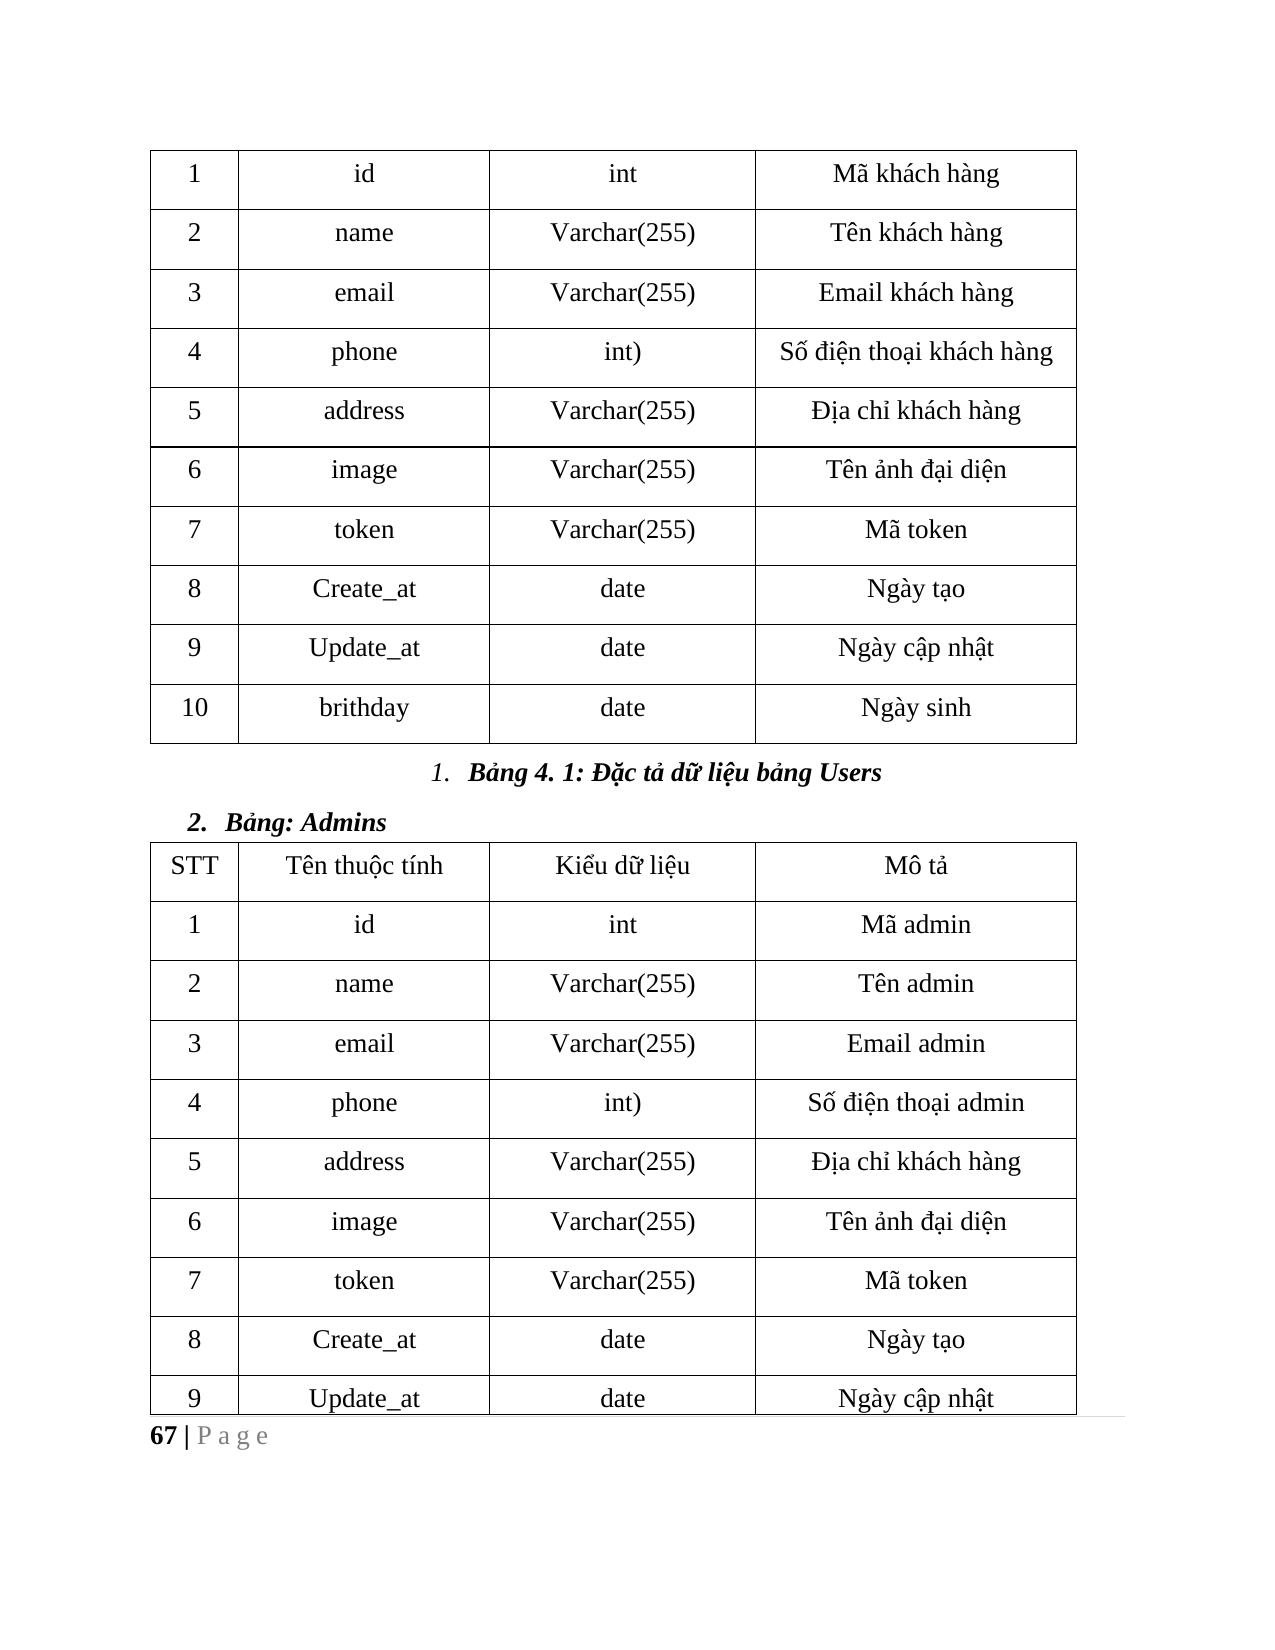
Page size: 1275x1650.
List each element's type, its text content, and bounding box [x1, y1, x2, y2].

table_cell Địa chỉ khách hàng [756, 388, 1076, 446]
table_cell Varchar(255) [490, 388, 755, 446]
table_cell Ngày cập nhật [756, 1376, 1076, 1414]
table_header STT [151, 843, 238, 901]
table_cell Ngày sinh [756, 685, 1076, 743]
table_cell 7 [151, 507, 238, 565]
table_cell int) [490, 1080, 755, 1138]
table_cell 4 [151, 329, 238, 387]
table_cell int) [490, 329, 755, 387]
table_cell Create_at [239, 566, 489, 624]
table_cell Update_at [239, 625, 489, 683]
table_cell Email khách hàng [756, 270, 1076, 328]
table_cell Ngày tạo [756, 566, 1076, 624]
table_cell 9 [151, 1376, 238, 1414]
table_cell token [239, 507, 489, 565]
table_cell 10 [151, 685, 238, 743]
table_cell Ngày cập nhật [756, 625, 1076, 683]
table_cell Update_at [239, 1376, 489, 1414]
table_cell 6 [151, 1199, 238, 1257]
table_cell 5 [151, 1139, 238, 1197]
table_cell Tên ảnh đại diện [756, 1199, 1076, 1257]
table_header Kiểu dữ liệu [490, 843, 755, 901]
table_cell Varchar(255) [490, 1199, 755, 1257]
table_cell 5 [151, 388, 238, 446]
table_cell 4 [151, 1080, 238, 1138]
table_header Mô tả [756, 843, 1076, 901]
table_cell phone [239, 1080, 489, 1138]
table_cell Varchar(255) [490, 961, 755, 1019]
table_cell Số điện thoại admin [756, 1080, 1076, 1138]
table_cell 2 [151, 961, 238, 1019]
table_cell name [239, 961, 489, 1019]
table_cell Email admin [756, 1021, 1076, 1079]
table_cell date [490, 566, 755, 624]
table_cell 8 [151, 1317, 238, 1375]
table_cell date [490, 1376, 755, 1414]
table_cell email [239, 270, 489, 328]
table_cell 7 [151, 1258, 238, 1316]
table_cell Mã token [756, 507, 1076, 565]
table_cell phone [239, 329, 489, 387]
table_cell Varchar(255) [490, 507, 755, 565]
table_cell Tên admin [756, 961, 1076, 1019]
table_cell Mã khách hàng [756, 151, 1076, 209]
table_cell image [239, 1199, 489, 1257]
table_cell int [490, 902, 755, 960]
table_cell 2 [151, 210, 238, 268]
table_cell Tên ảnh đại diện [756, 448, 1076, 506]
table_cell 8 [151, 566, 238, 624]
table_cell address [239, 1139, 489, 1197]
table_cell 3 [151, 1021, 238, 1079]
table_cell 3 [151, 270, 238, 328]
table_cell 9 [151, 625, 238, 683]
table_cell Varchar(255) [490, 1021, 755, 1079]
list Bảng: Admins [187, 806, 1125, 837]
table_cell date [490, 1317, 755, 1375]
table_cell 1 [151, 151, 238, 209]
table_cell id [239, 151, 489, 209]
table_cell Varchar(255) [490, 1139, 755, 1197]
table_cell image [239, 448, 489, 506]
table_cell Tên khách hàng [756, 210, 1076, 268]
table_cell Varchar(255) [490, 448, 755, 506]
table_cell token [239, 1258, 489, 1316]
table_cell Mã admin [756, 902, 1076, 960]
table_cell Địa chỉ khách hàng [756, 1139, 1076, 1197]
table_cell Mã token [756, 1258, 1076, 1316]
table_cell address [239, 388, 489, 446]
table_cell date [490, 625, 755, 683]
table_cell 1 [151, 902, 238, 960]
table_cell Varchar(255) [490, 270, 755, 328]
table_cell 6 [151, 448, 238, 506]
table_cell brithday [239, 685, 489, 743]
table_cell Create_at [239, 1317, 489, 1375]
table_cell Ngày tạo [756, 1317, 1076, 1375]
table_cell email [239, 1021, 489, 1079]
table_header Tên thuộc tính [239, 843, 489, 901]
table_cell id [239, 902, 489, 960]
table_cell Varchar(255) [490, 1258, 755, 1316]
table_cell Số điện thoại khách hàng [756, 329, 1076, 387]
table_cell int [490, 151, 755, 209]
table_cell name [239, 210, 489, 268]
table_cell Varchar(255) [490, 210, 755, 268]
table_cell date [490, 685, 755, 743]
